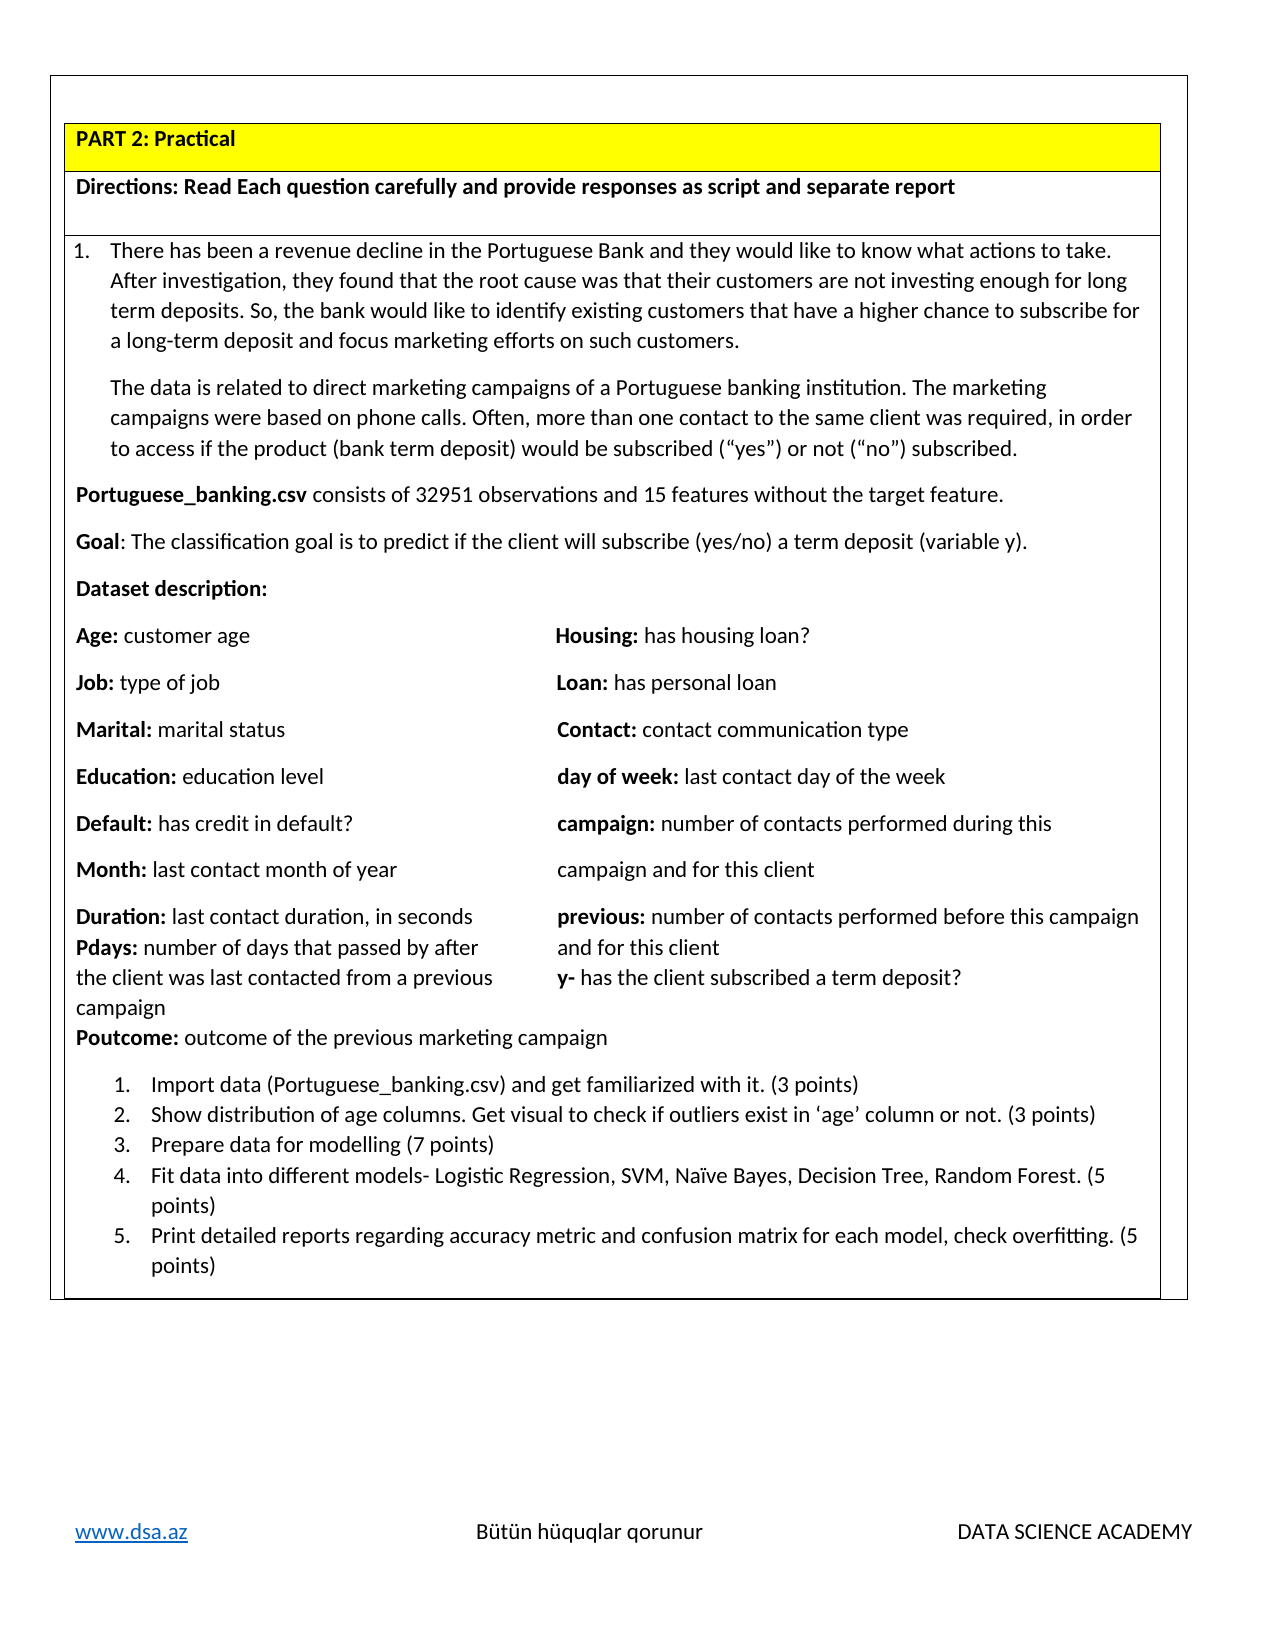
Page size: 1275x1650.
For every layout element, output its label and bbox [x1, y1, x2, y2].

table_cell [51, 76, 1187, 1299]
